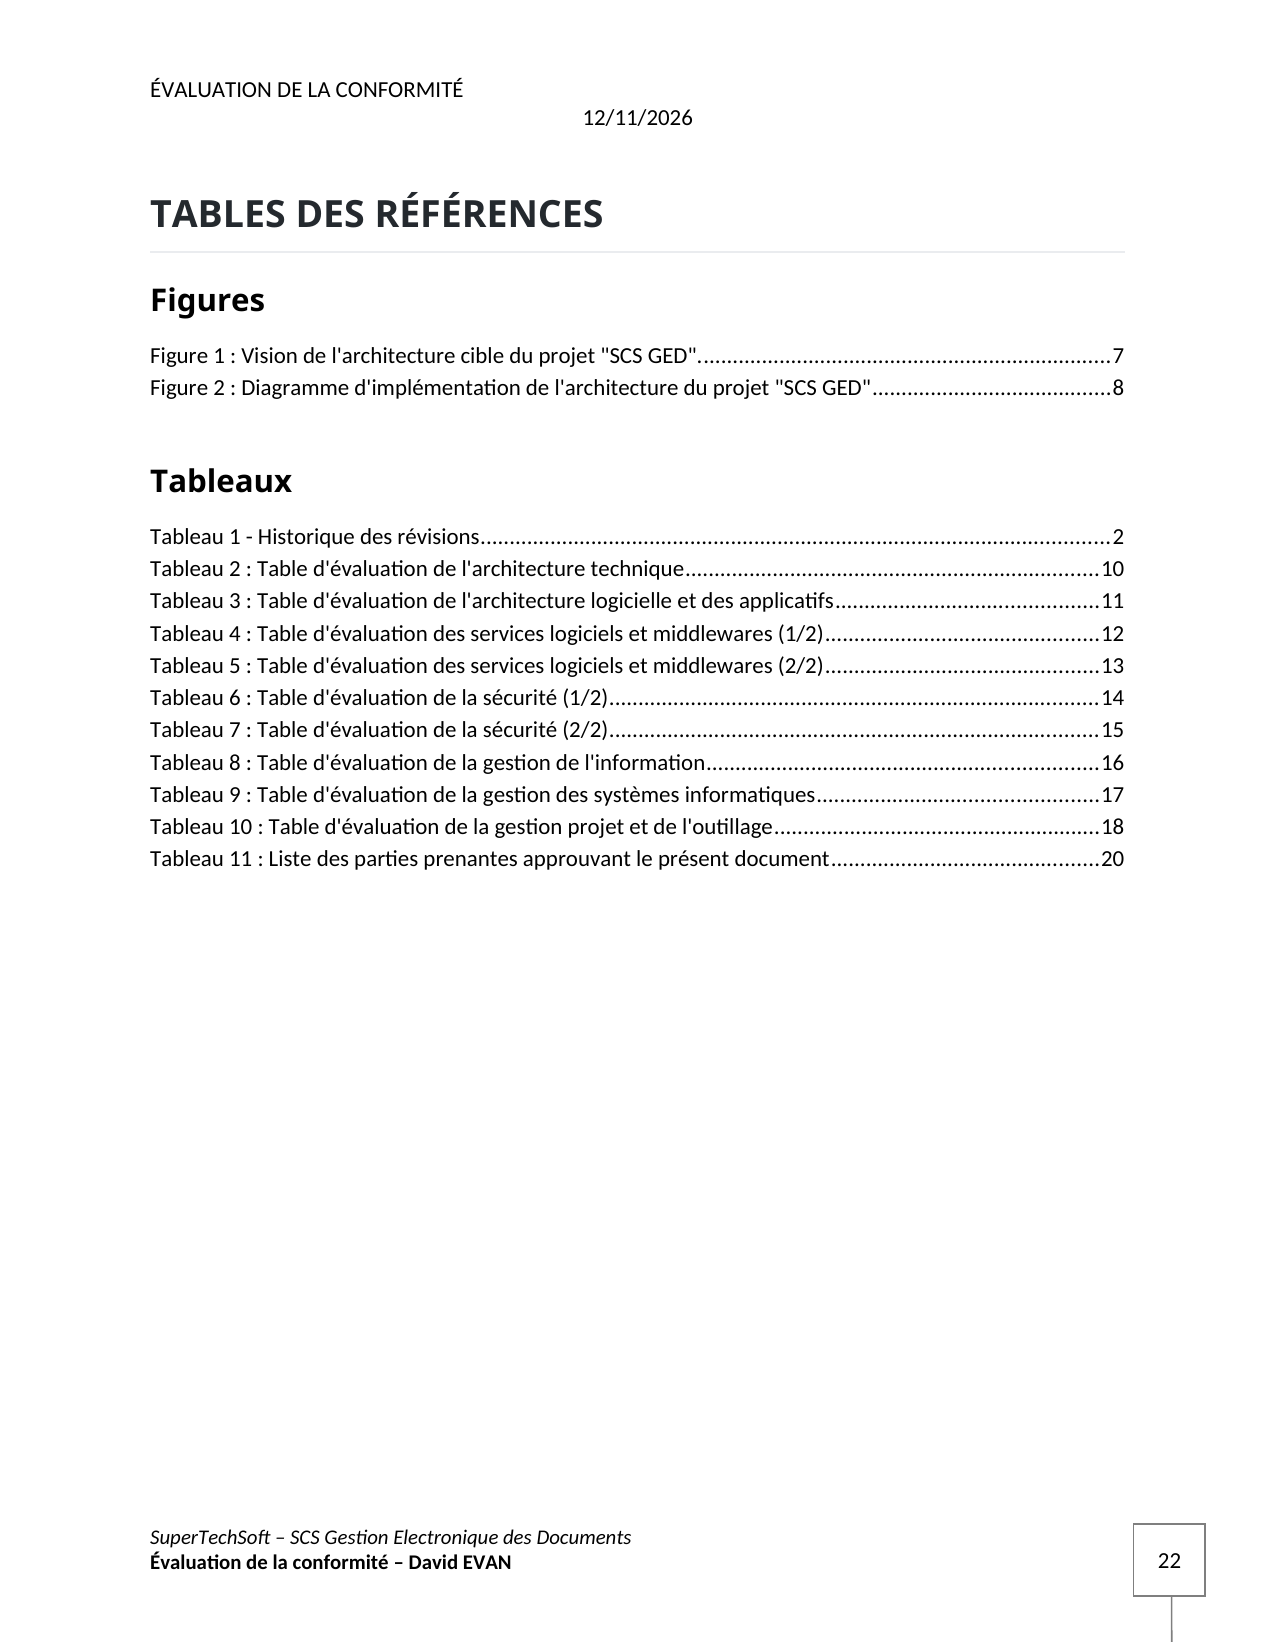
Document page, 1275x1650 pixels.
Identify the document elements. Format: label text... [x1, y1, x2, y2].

text Tableau 1 - Historique des révisions 2 [150, 522, 1125, 550]
text Tableau 2 : Table d'évaluation de l'architecture technique 10 [150, 554, 1125, 582]
text Figure 2 : Diagramme d'implémentation de l'architecture du projet "SCS GED" 8 [150, 373, 1125, 401]
text Tableau 5 : Table d'évaluation des services logiciels et middlewares (2/2) 13 [150, 651, 1125, 679]
text Tableau 3 : Table d'évaluation de l'architecture logicielle et des applicatifs 11 [150, 587, 1125, 615]
subtitle TABLES DES RÉFÉRENCES [150, 187, 1125, 251]
text Figure 1 : Vision de l'architecture cible du projet "SCS GED". 7 [150, 341, 1125, 369]
text Tableau 7 : Table d'évaluation de la sécurité (2/2) 15 [150, 715, 1125, 743]
text Tableau 8 : Table d'évaluation de la gestion de l'information 16 [150, 748, 1125, 776]
subtitle Figures [150, 278, 1125, 320]
text Tableau 11 : Liste des parties prenantes approuvant le présent document 20 [150, 844, 1125, 872]
text Tableau 6 : Table d'évaluation de la sécurité (1/2) 14 [150, 683, 1125, 711]
text Tableau 9 : Table d'évaluation de la gestion des systèmes informatiques 17 [150, 780, 1125, 808]
text Tableau 4 : Table d'évaluation des services logiciels et middlewares (1/2) 12 [150, 619, 1125, 647]
subtitle Tableaux [150, 459, 1125, 501]
text Tableau 10 : Table d'évaluation de la gestion projet et de l'outillage 18 [150, 812, 1125, 840]
